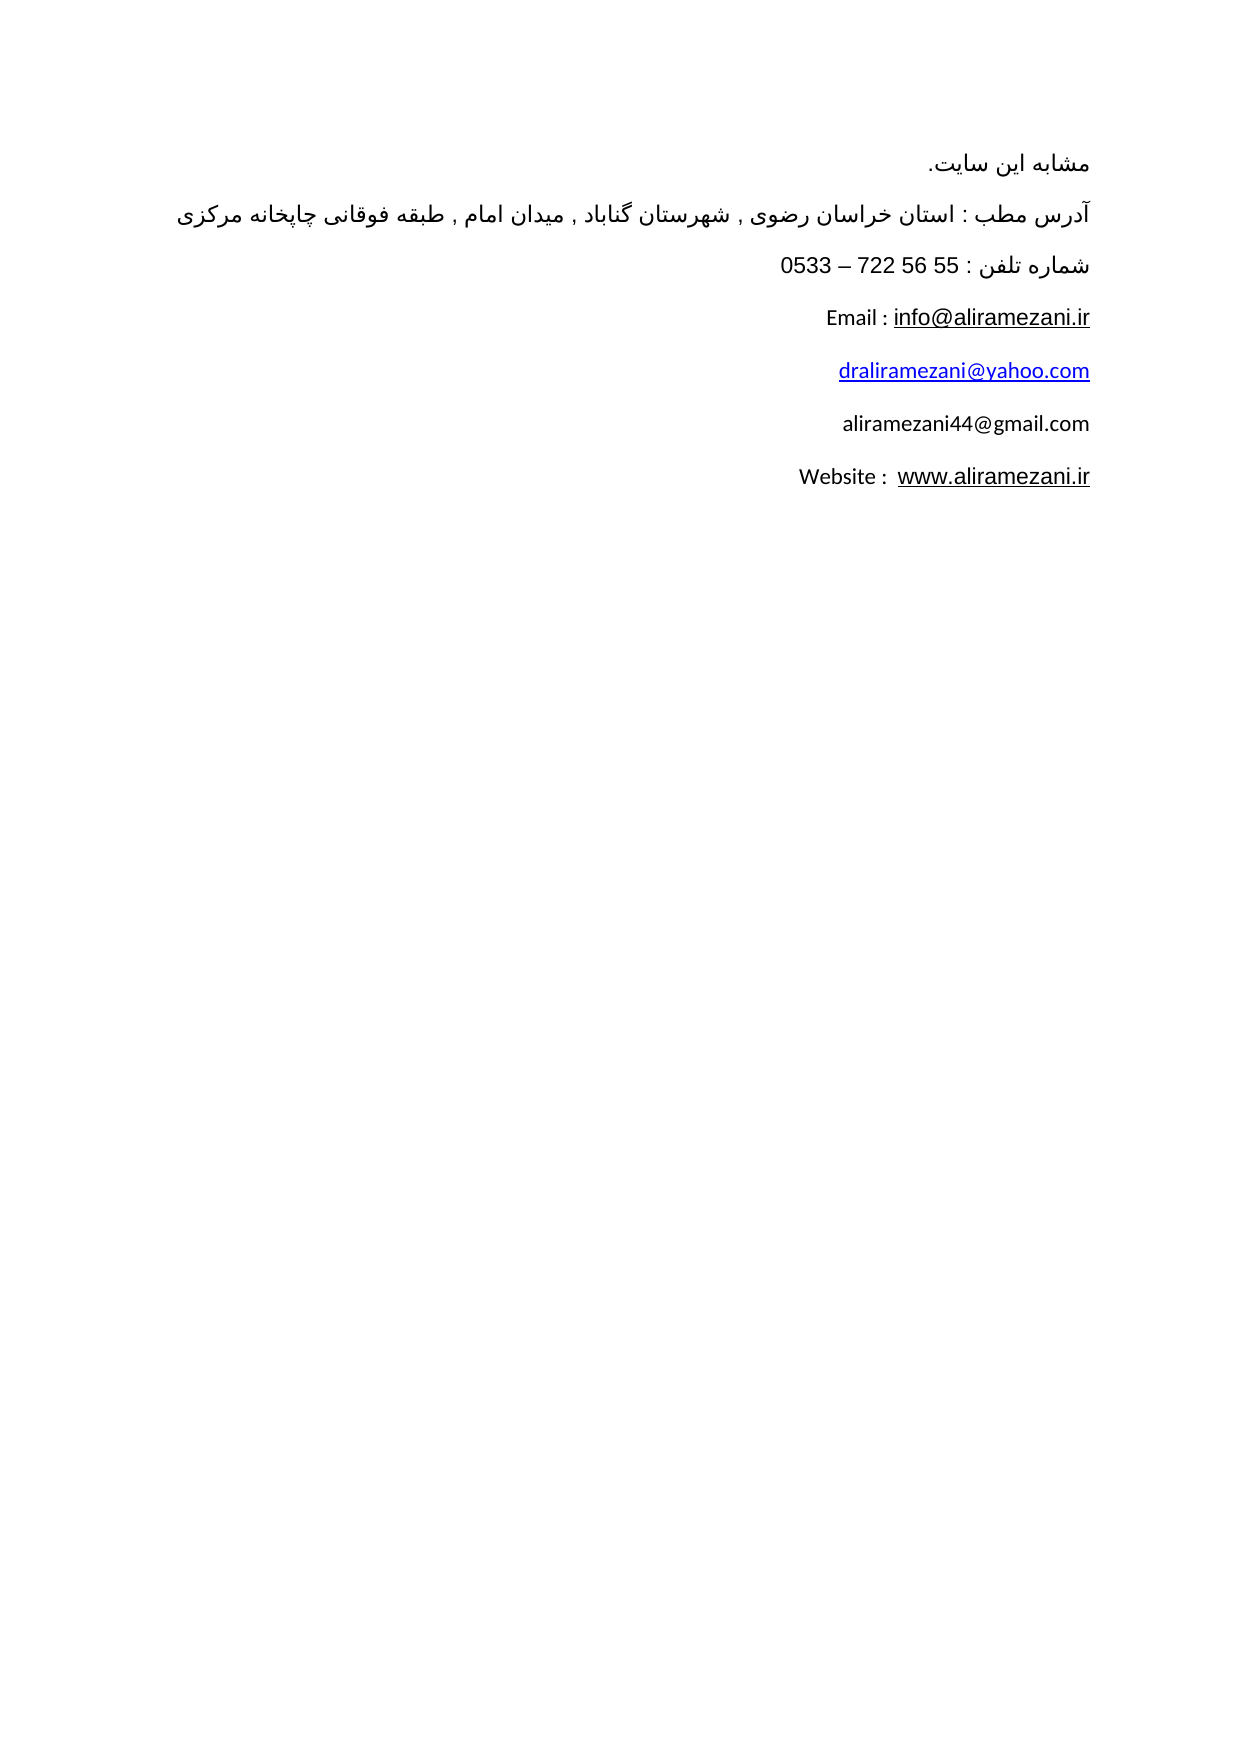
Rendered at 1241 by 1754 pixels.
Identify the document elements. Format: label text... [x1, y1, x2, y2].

text مشابه این سایت. [150, 150, 1090, 176]
text آدرس مطب : استان خراسان رضوی , شهرستان گناباد , میدان امام , طبقه فوقانی چاپخانه مرکزی [150, 201, 1090, 227]
text شماره تلفن : 55 56 722 – 0533 [150, 252, 1090, 278]
text Email : info@aliramezani.ir [150, 303, 1090, 331]
text aliramezani44@gmail.com [150, 409, 1090, 437]
text draliramezani@yahoo.com [150, 356, 1090, 384]
text Website : www.aliramezani.ir [150, 462, 1090, 490]
